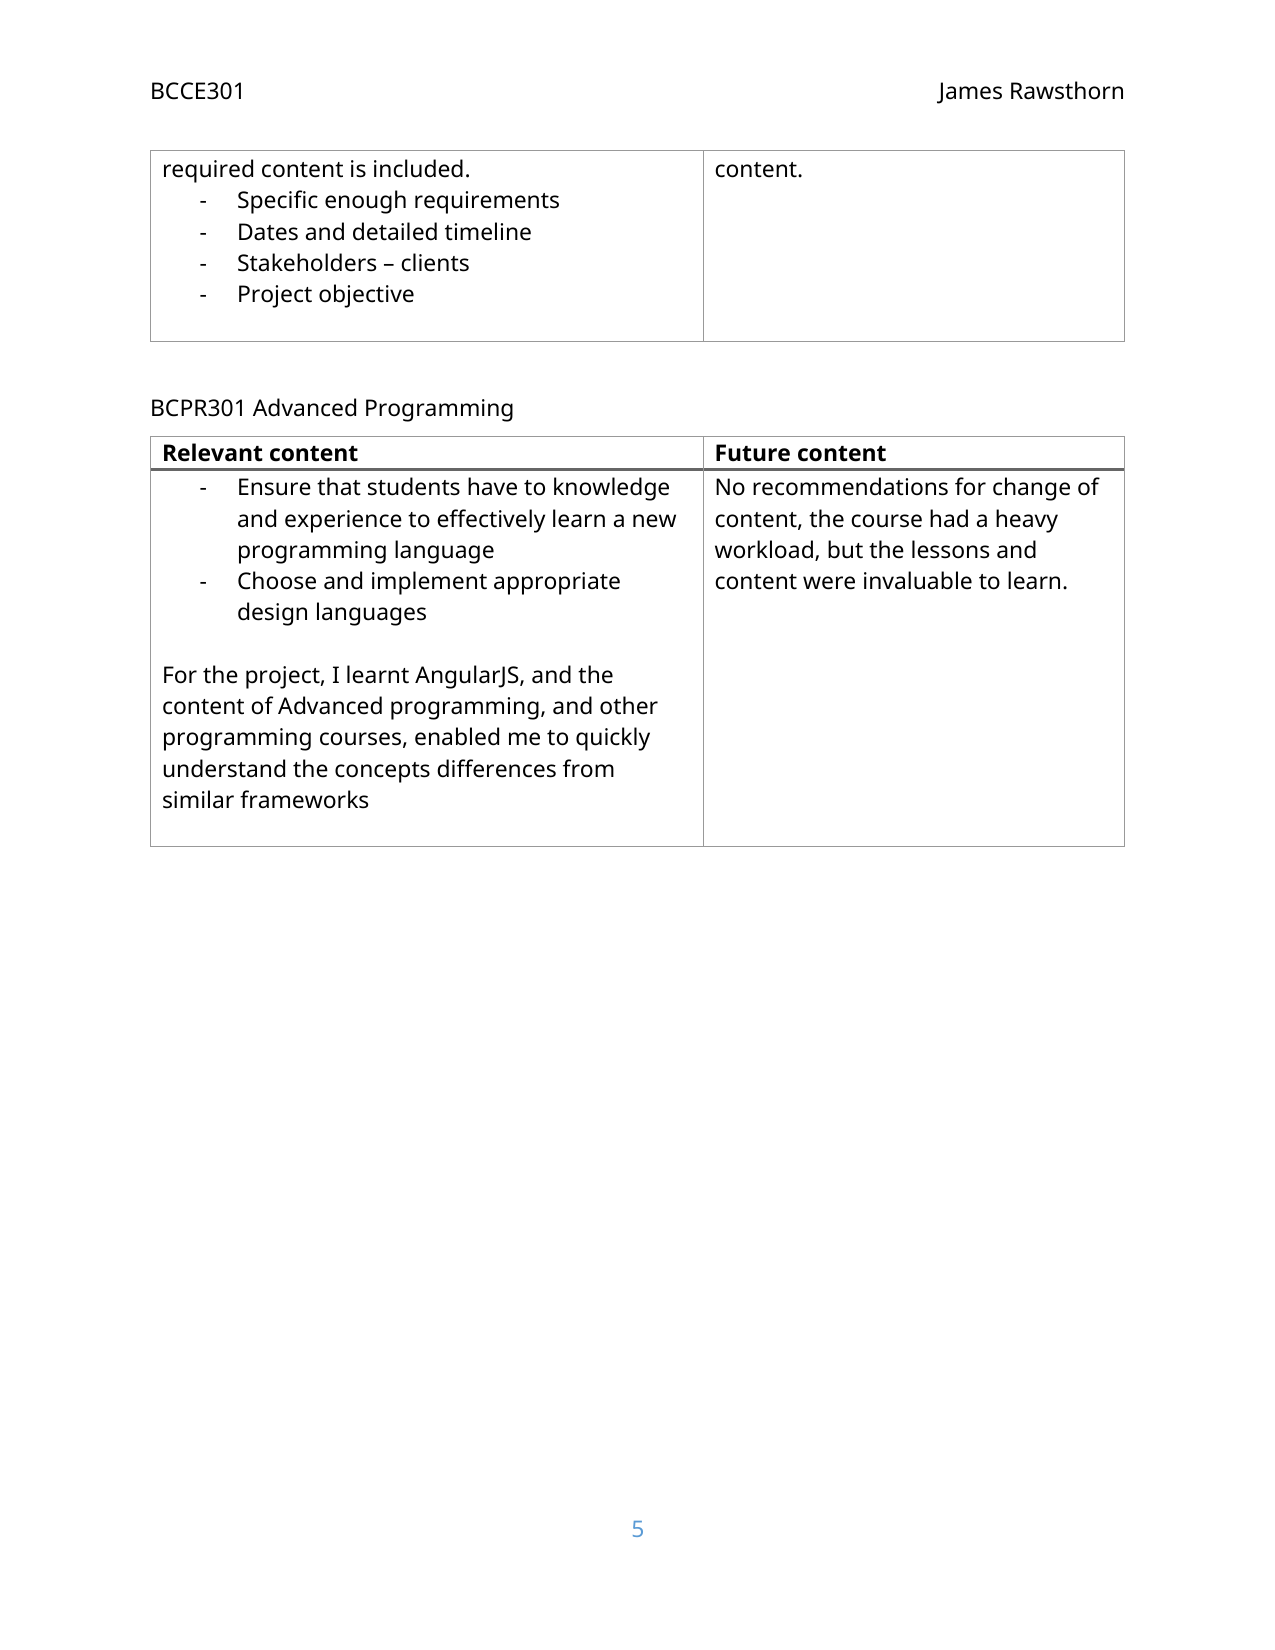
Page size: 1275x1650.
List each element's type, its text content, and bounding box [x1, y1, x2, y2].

text BCPR301 Advanced Programming [150, 392, 1125, 423]
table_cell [151, 151, 703, 341]
table_cell No recommendations for change of content, the course had a heavy workload, but the lessons and content were invaluable to learn. [704, 471, 1124, 846]
table_cell Ensure that students have to knowledge and experience to effectively learn a new programming language Choose and implement appropriate design languages For the project, I learnt AngularJS, and the content of Advanced programming, and other programming courses, enabled me to quickly understand the concepts differences from similar frameworks [151, 471, 703, 846]
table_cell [704, 151, 1124, 341]
table_header Relevant content [151, 437, 703, 468]
table_header Future content [704, 437, 1124, 468]
